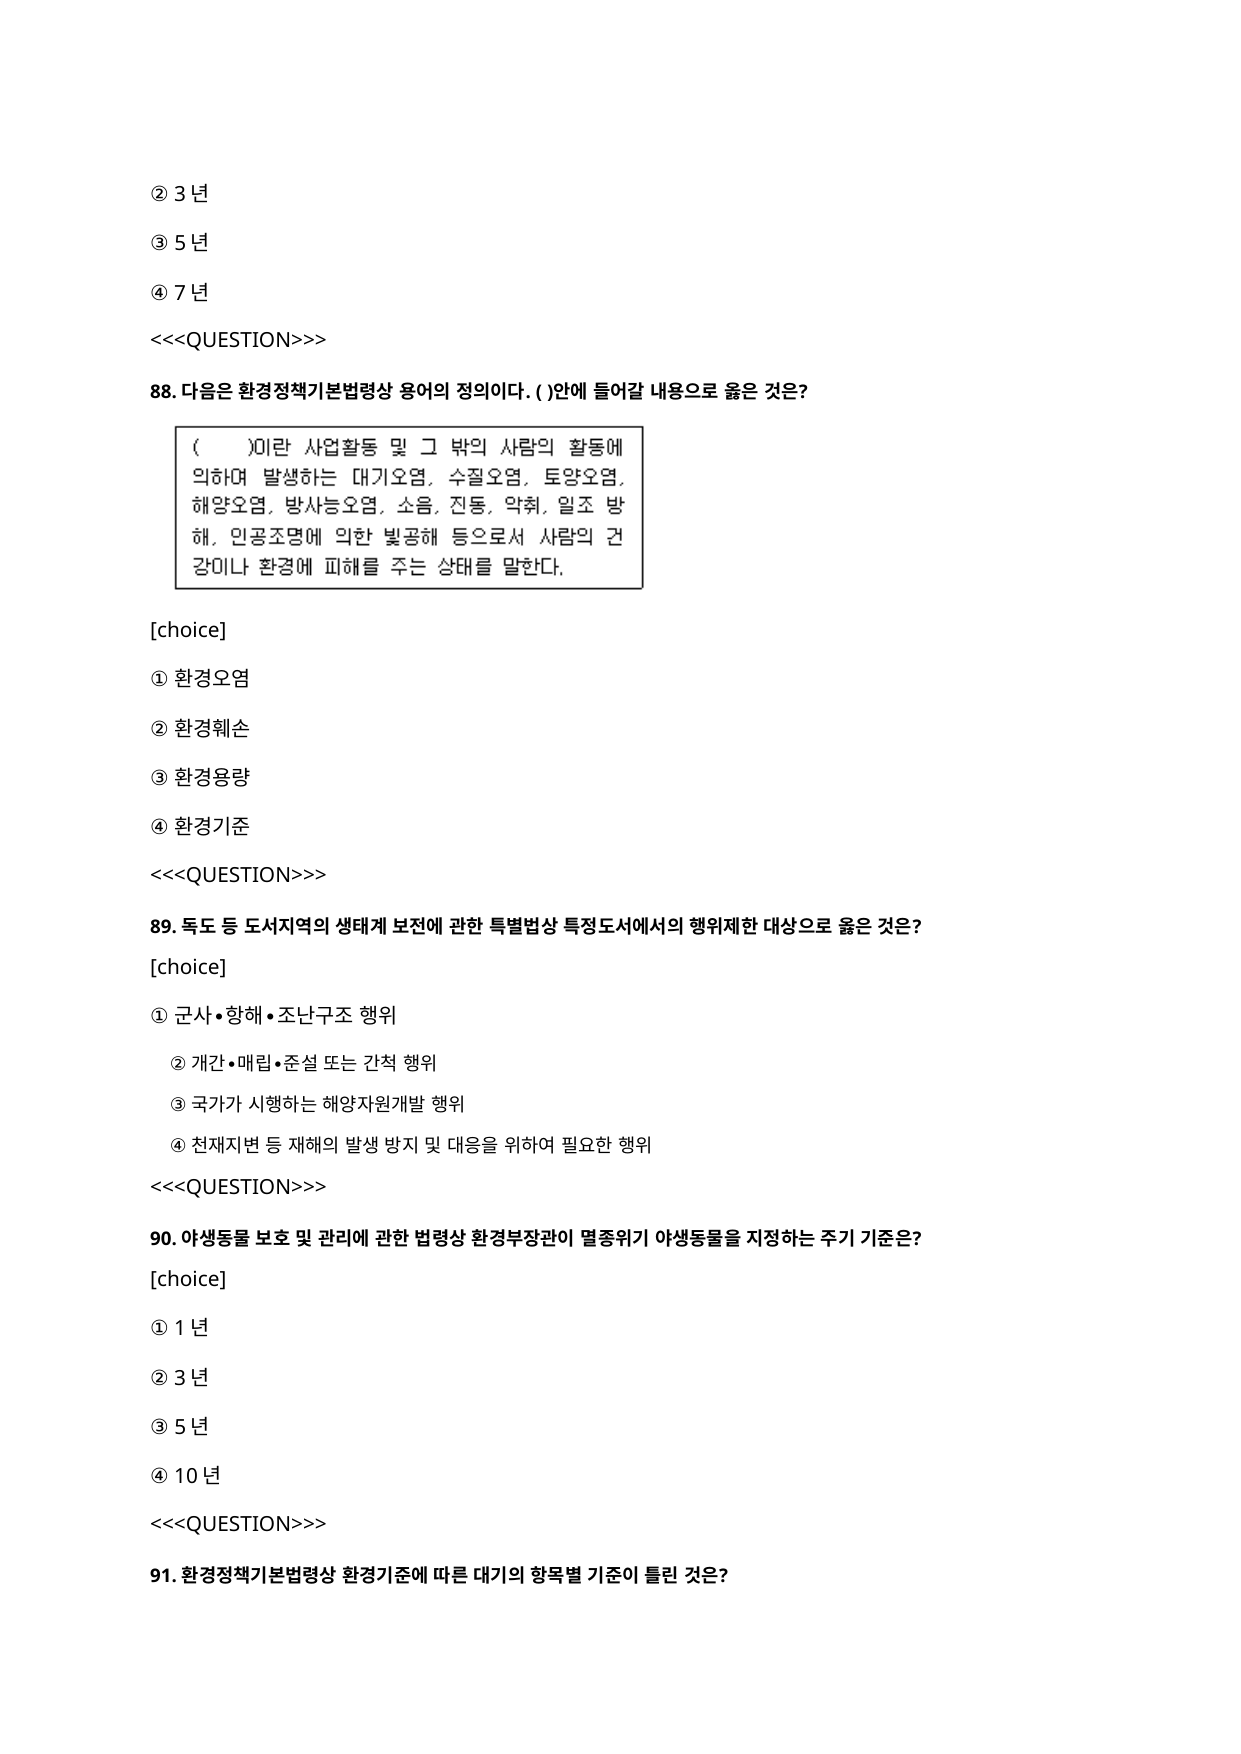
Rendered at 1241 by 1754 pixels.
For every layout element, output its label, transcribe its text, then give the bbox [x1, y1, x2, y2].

text 90. 야생동물 보호 및 관리에 관한 법령상 환경부장관이 멸종위기 야생동물을 지정하는 주기 기준은? [150, 1223, 1090, 1251]
text ② 3년 [150, 177, 1090, 207]
text 89. 독도 등 도서지역의 생태계 보전에 관한 특별법상 특정도서에서의 행위제한 대상으로 옳은 것은? [150, 911, 1090, 939]
text [choice] [150, 615, 1090, 644]
text <<<QUESTION>>> [150, 1509, 1090, 1537]
text ③ 환경용량 [150, 761, 1090, 792]
text ③ 5년 [150, 227, 1090, 257]
text ④ 천재지변 등 재해의 발생 방지 및 대응을 위하여 필요한 행위 [150, 1131, 1090, 1158]
text ① 환경오염 [150, 662, 1090, 693]
text ④ 7년 [150, 276, 1090, 306]
text [choice] [150, 952, 1090, 981]
text ④ 10년 [150, 1460, 1090, 1490]
picture [169, 417, 650, 596]
text 88. 다음은 환경정책기본법령상 용어의 정의이다. ( )안에 들어갈 내용으로 옳은 것은? [150, 377, 1090, 404]
text ② 개간∙매립∙준설 또는 간척 행위 [150, 1049, 1090, 1076]
text ① 군사∙항해∙조난구조 행위 [150, 1000, 1090, 1030]
text <<<QUESTION>>> [150, 1172, 1090, 1200]
text 91. 환경정책기본법령상 환경기준에 따른 대기의 항목별 기준이 틀린 것은? [150, 1561, 1090, 1588]
text <<<QUESTION>>> [150, 860, 1090, 888]
text [choice] [150, 1264, 1090, 1293]
text ② 환경훼손 [150, 712, 1090, 742]
text ③ 5년 [150, 1410, 1090, 1441]
text ③ 국가가 시행하는 해양자원개발 행위 [150, 1090, 1090, 1117]
text ② 3년 [150, 1361, 1090, 1391]
text <<<QUESTION>>> [150, 325, 1090, 354]
text ④ 환경기준 [150, 811, 1090, 841]
text ① 1년 [150, 1312, 1090, 1342]
